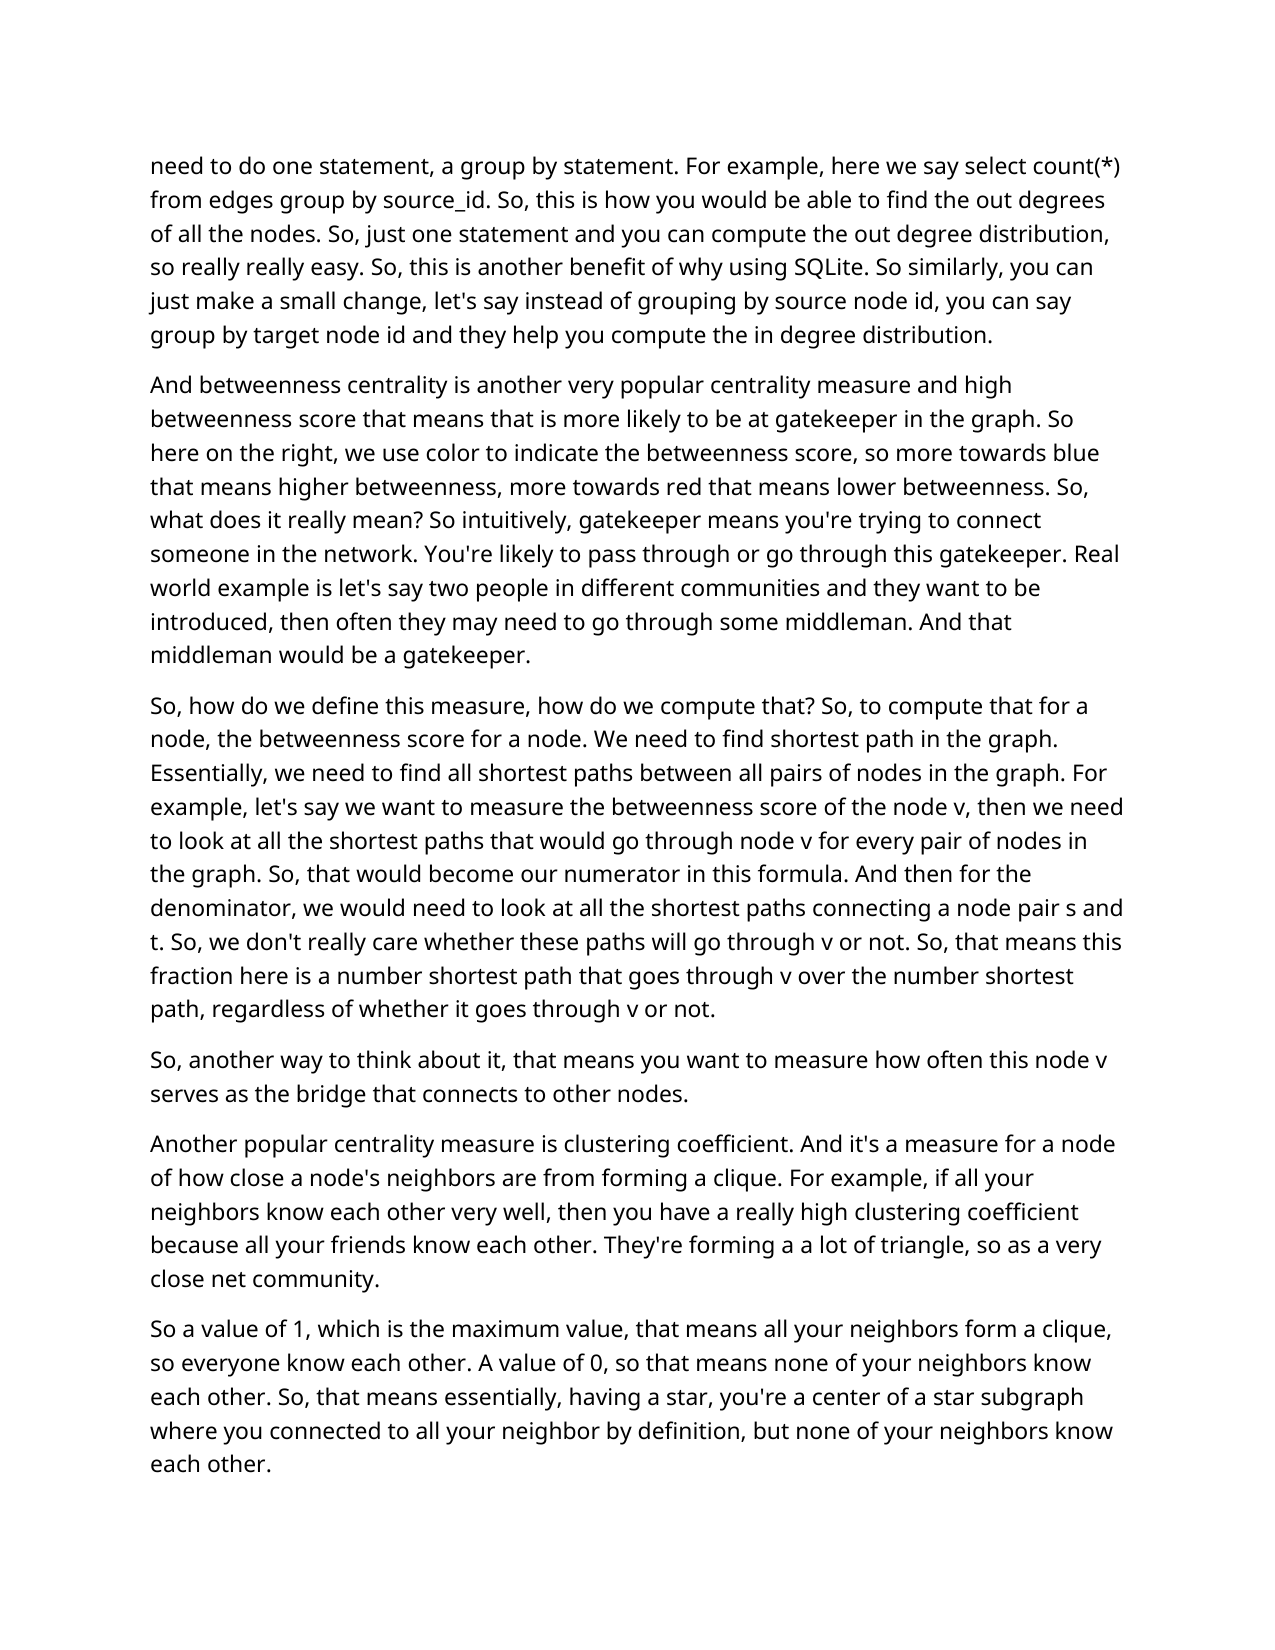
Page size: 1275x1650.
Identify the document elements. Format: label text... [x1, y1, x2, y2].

text So a value of 1, which is the maximum value, that means all your neighbors form a clique, so everyone know each other. A value of 0, so that means none of your neighbors know each other. So, that means essentially, having a star, you're a center of a star subgraph where you connected to all your neighbor by definition, but none of your neighbors know each other. [150, 1313, 1125, 1479]
text So, another way to think about it, that means you want to measure how often this node v serves as the bridge that connects to other nodes. [150, 1044, 1125, 1109]
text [150, 150, 1125, 350]
text Another popular centrality measure is clustering coefficient. And it's a measure for a node of how close a node's neighbors are from forming a clique. For example, if all your neighbors know each other very well, then you have a really high clustering coefficient because all your friends know each other. They're forming a a lot of triangle, so as a very close net community. [150, 1128, 1125, 1294]
text So, how do we define this measure, how do we compute that? So, to compute that for a node, the betweenness score for a node. We need to find shortest path in the graph. Essentially, we need to find all shortest paths between all pairs of nodes in the graph. For example, let's say we want to measure the betweenness score of the node v, then we need to look at all the shortest paths that would go through node v for every pair of nodes in the graph. So, that would become our numerator in this formula. And then for the denominator, we would need to look at all the shortest paths connecting a node pair s and t. So, we don't really care whether these paths will go through v or not. So, that means this fraction here is a number shortest path that goes through v over the number shortest path, regardless of whether it goes through v or not. [150, 689, 1125, 1024]
text And betweenness centrality is another very popular centrality measure and high betweenness score that means that is more likely to be at gatekeeper in the graph. So here on the right, we use color to indicate the betweenness score, so more towards blue that means higher betweenness, more towards red that means lower betweenness. So, what does it really mean? So intuitively, gatekeeper means you're trying to connect someone in the network. You're likely to pass through or go through this gatekeeper. Real world example is let's say two people in different communities and they want to be introduced, then often they may need to go through some middleman. And that middleman would be a gatekeeper. [150, 369, 1125, 670]
